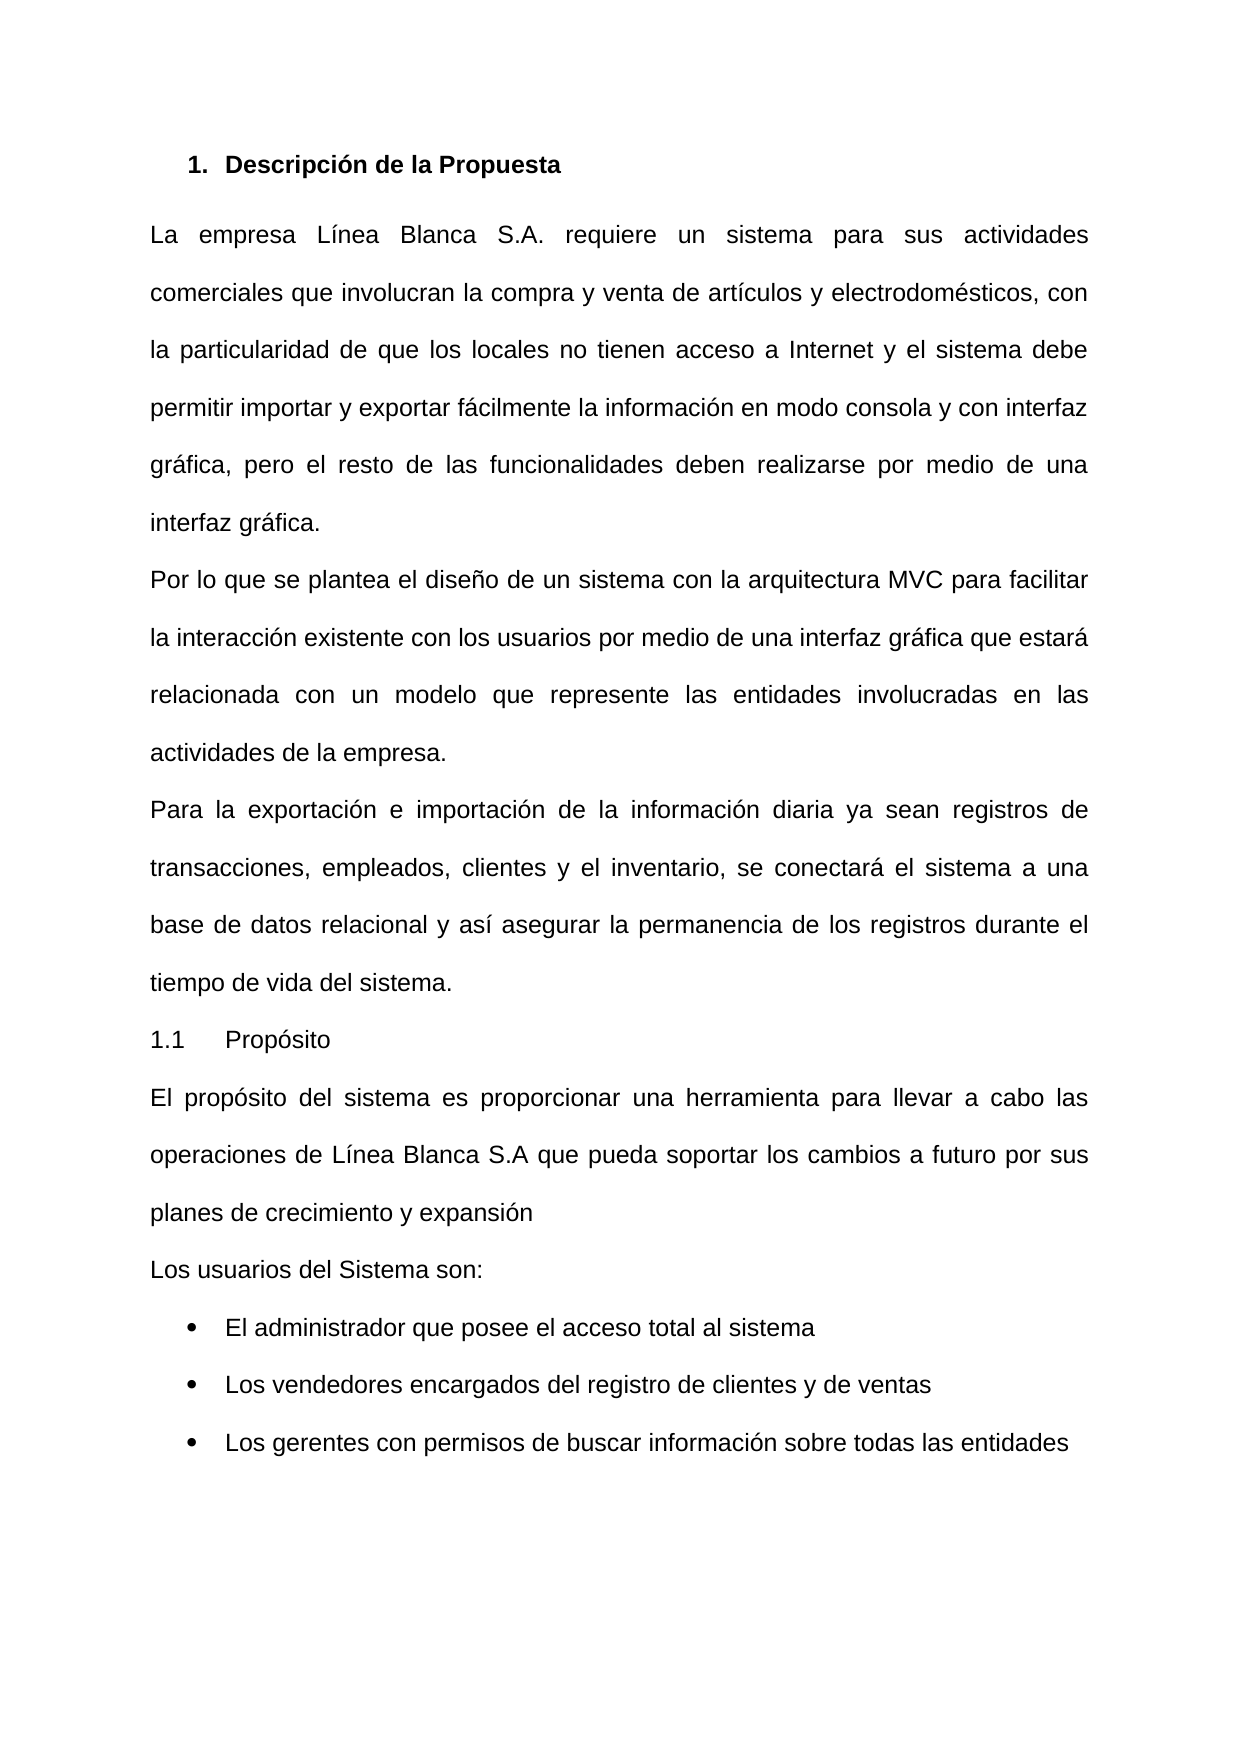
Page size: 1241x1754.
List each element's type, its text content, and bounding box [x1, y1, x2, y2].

text La empresa Línea Blanca S.A. requiere un sistema para sus actividades comerciales que involucran la compra y venta de artículos y electrodomésticos, con la particularidad de que los locales no tienen acceso a Internet y el sistema debe permitir importar y exportar fácilmente la información en modo consola y con interfaz gráfica, pero el resto de las funcionalidades deben realizarse por medio de una interfaz gráfica. [150, 220, 1090, 536]
text Por lo que se plantea el diseño de un sistema con la arquitectura MVC para facilitar la interacción existente con los usuarios por medio de una interfaz gráfica que estará relacionada con un modelo que represente las entidades involucradas en las actividades de la empresa. [150, 565, 1090, 766]
list Los vendedores encargados del registro de clientes y de ventas [187, 1370, 1090, 1399]
text El propósito del sistema es proporcionar una herramienta para llevar a cabo las operaciones de Línea Blanca S.A que pueda soportar los cambios a futuro por sus planes de crecimiento y expansión [150, 1082, 1090, 1226]
text Los usuarios del Sistema son: [150, 1255, 1090, 1284]
text 1.1 Propósito [150, 1025, 1090, 1054]
list Los gerentes con permisos de buscar información sobre todas las entidades [187, 1428, 1090, 1457]
text Para la exportación e importación de la información diaria ya sean registros de transacciones, empleados, clientes y el inventario, se conectará el sistema a una base de datos relacional y así asegurar la permanencia de los registros durante el tiempo de vida del sistema. [150, 795, 1090, 996]
list El administrador que posee el acceso total al sistema [187, 1312, 1090, 1341]
subtitle Descripción de la Propuesta [187, 150, 1090, 179]
